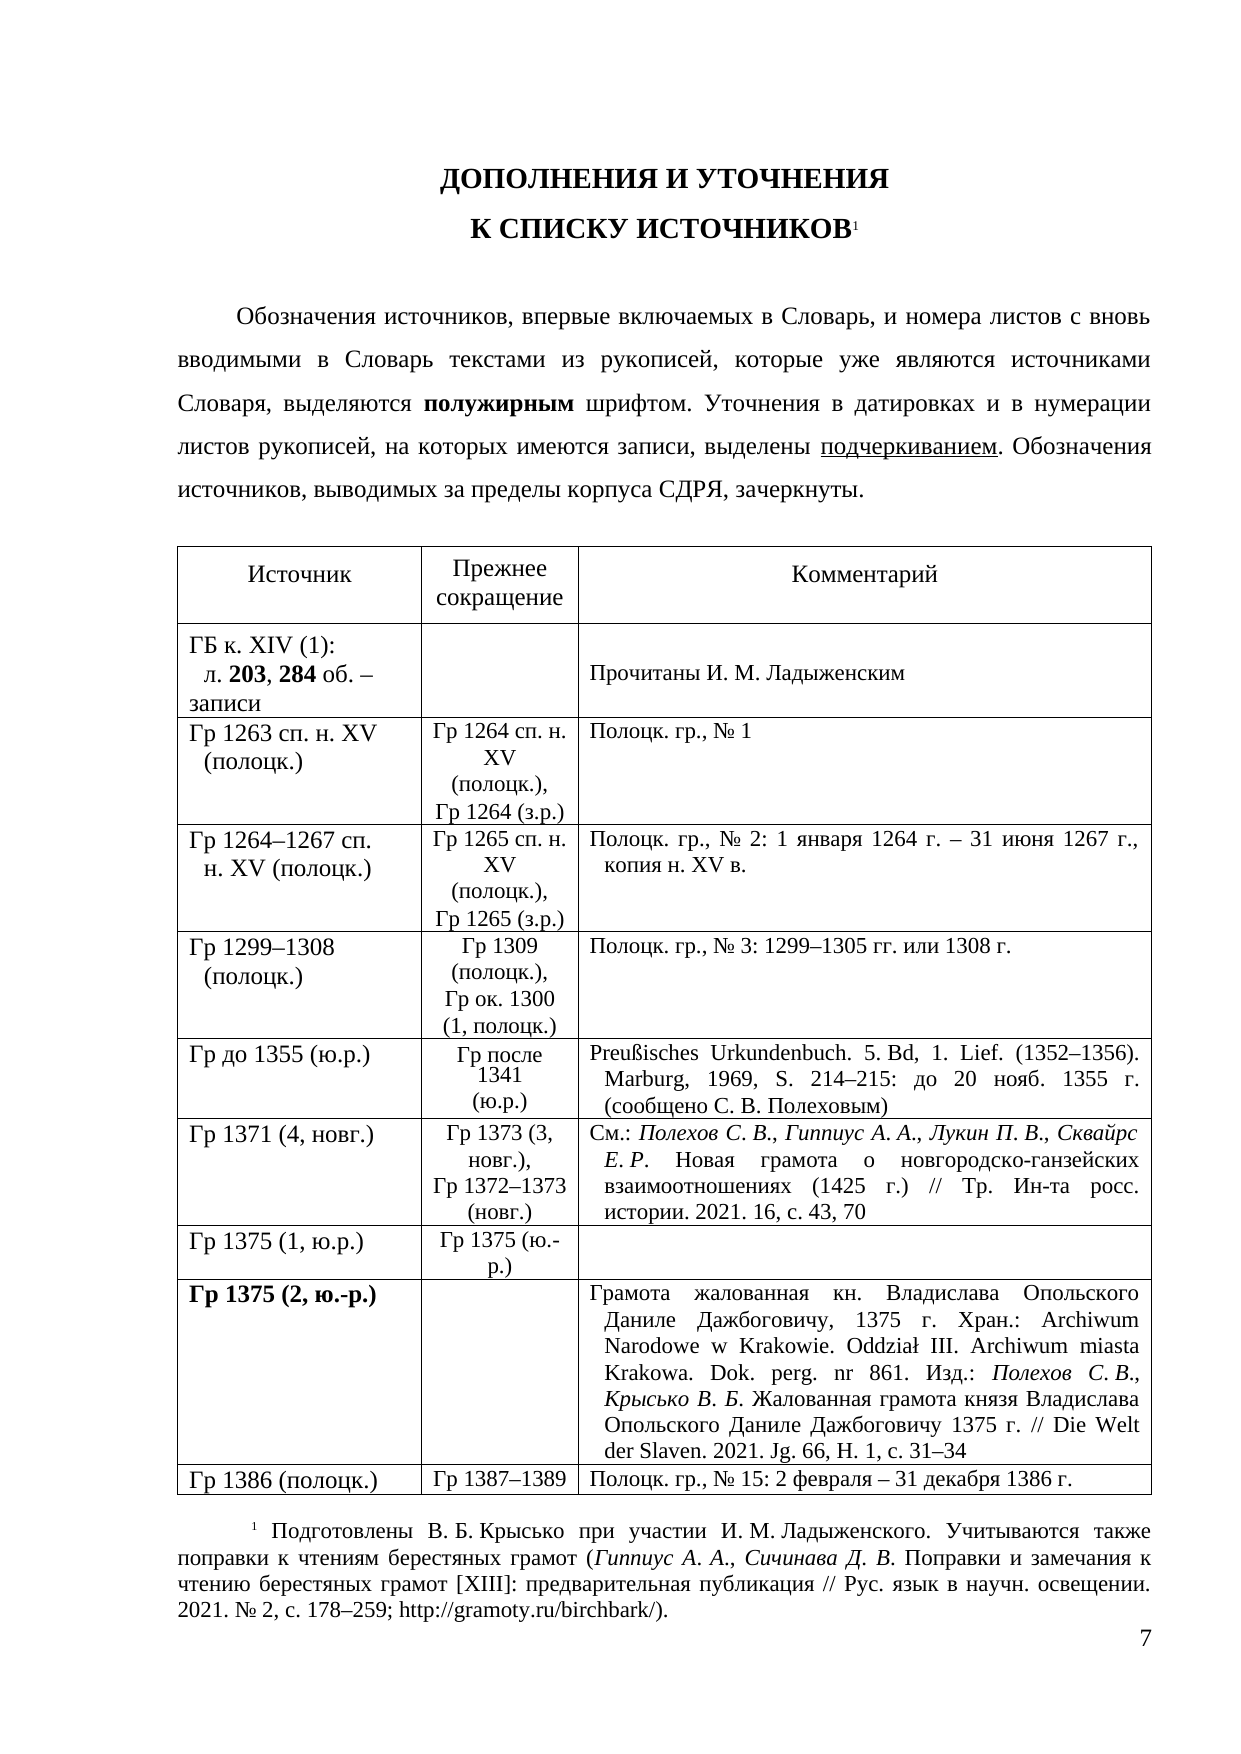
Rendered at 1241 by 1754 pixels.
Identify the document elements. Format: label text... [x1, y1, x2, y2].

text ДОПОЛНЕНИЯ И УТОЧНЕНИЯ [177, 161, 1152, 195]
table_cell [422, 659, 578, 717]
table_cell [422, 1465, 578, 1494]
table_cell Гр 1375 (2, ю.-р.) [178, 1280, 421, 1464]
table_cell Гр 1264–1267 сп. н. XV (полоцк.) [178, 825, 421, 931]
table_cell Гр 1265 сп. н. XV (полоцк.), Гр 1265 (з.­р.) [422, 825, 578, 931]
table_cell См.: Полехов С. В., Гиппиус А. А., Лукин П. В., Сквайрс Е. Р. Новая грамота о новгородско-ганзейских взаимоотношениях (1425 г.) // Тр. Ин-та росс. истории. 2021. 16, с. 43, 70 [579, 1119, 1151, 1225]
table_cell Гр 1375 (1, ю.­р.) [178, 1226, 421, 1278]
text К СПИСКУ ИСТОЧНИКОВ [177, 212, 1152, 245]
table_cell Гр 1299–1308 (полоцк.) [178, 932, 421, 1038]
table_cell Гр после 1341 (ю.­р.) [422, 1039, 578, 1118]
table_cell Preußisches Urkundenbuch. 5. Bd, 1. Lief. (1352–1356). Marburg, 1969, S. 214–215: до 20 нояб. 1355 г. (сообщено С. В. Полеховым) [579, 1039, 1151, 1118]
table_cell Полоцк. гр., № 2: 1 января 1264 г. – 31 июня 1267 г., копия н. XV в. [579, 825, 1151, 931]
table_cell л. 203, 284 об. – записи [178, 659, 421, 717]
table_cell Гр 1373 (3, новг.), Гр 1372–1373 (новг.) [422, 1119, 578, 1225]
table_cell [579, 1465, 1151, 1494]
text Обозначения источников, впервые включаемых в Словарь, и номера листов с вновь вводимыми в Словарь текстами из рукописей, которые уже являются источниками Словаря, выделяются полужирным шрифтом. Уточнения в датировках и в нумерации листов рукописей, на которых имеются записи, выделены подчеркиванием. Обозначения источников, выводимых за пределы корпуса СДРЯ, зачеркнуты. [177, 301, 1152, 503]
table_cell ГБ к. XIV (1): [178, 624, 421, 659]
table_cell Гр 1386 (полоцк.) [178, 1465, 421, 1494]
table_header Комментарий [579, 547, 1151, 623]
table_cell Гр 1264 сп. н. XV (полоцк.), Гр 1264 (з.­р.) [422, 718, 578, 824]
table_cell [422, 624, 578, 659]
table_cell Прочитаны И. М. Ладыженским [579, 659, 1151, 717]
table_cell Грамота жалованная кн. Владислава Опольского Даниле Дажбоговичу, 1375 г. Хран.: Archiwum Narodowe w Krakowie. Oddział III. Archiwum miasta Krakowa. Dok. perg. nr 861. Изд.: Полехов С. В., Крысько В. Б. Жалованная грамота князя Владислава Опольского Даниле Дажбоговичу 1375 г. // Die Welt der Slaven. 2021. Jg. 66, H. 1, с. 31–34 [579, 1280, 1151, 1464]
table_cell [422, 1280, 578, 1464]
table_cell [579, 1226, 1151, 1278]
table_header Источник [178, 547, 421, 623]
table_cell Гр 1309 (полоцк.), Гр ок. 1300 (1, полоцк.) [422, 932, 578, 1038]
table_header Прежнее сокращение [422, 547, 578, 623]
table_cell Гр 1375 (ю.­р.) [422, 1226, 578, 1278]
table_cell Гр 1371 (4, новг.) [178, 1119, 421, 1225]
table_cell Гр 1263 сп. н. XV (полоцк.) [178, 718, 421, 824]
table_cell Гр до 1355 (ю.­р.) [178, 1039, 421, 1118]
table_cell Полоцк. гр., № 3: 1299–1305 гг. или 1308 г. [579, 932, 1151, 1038]
table_cell [579, 624, 1151, 659]
table_cell Полоцк. гр., № 1 [579, 718, 1151, 824]
